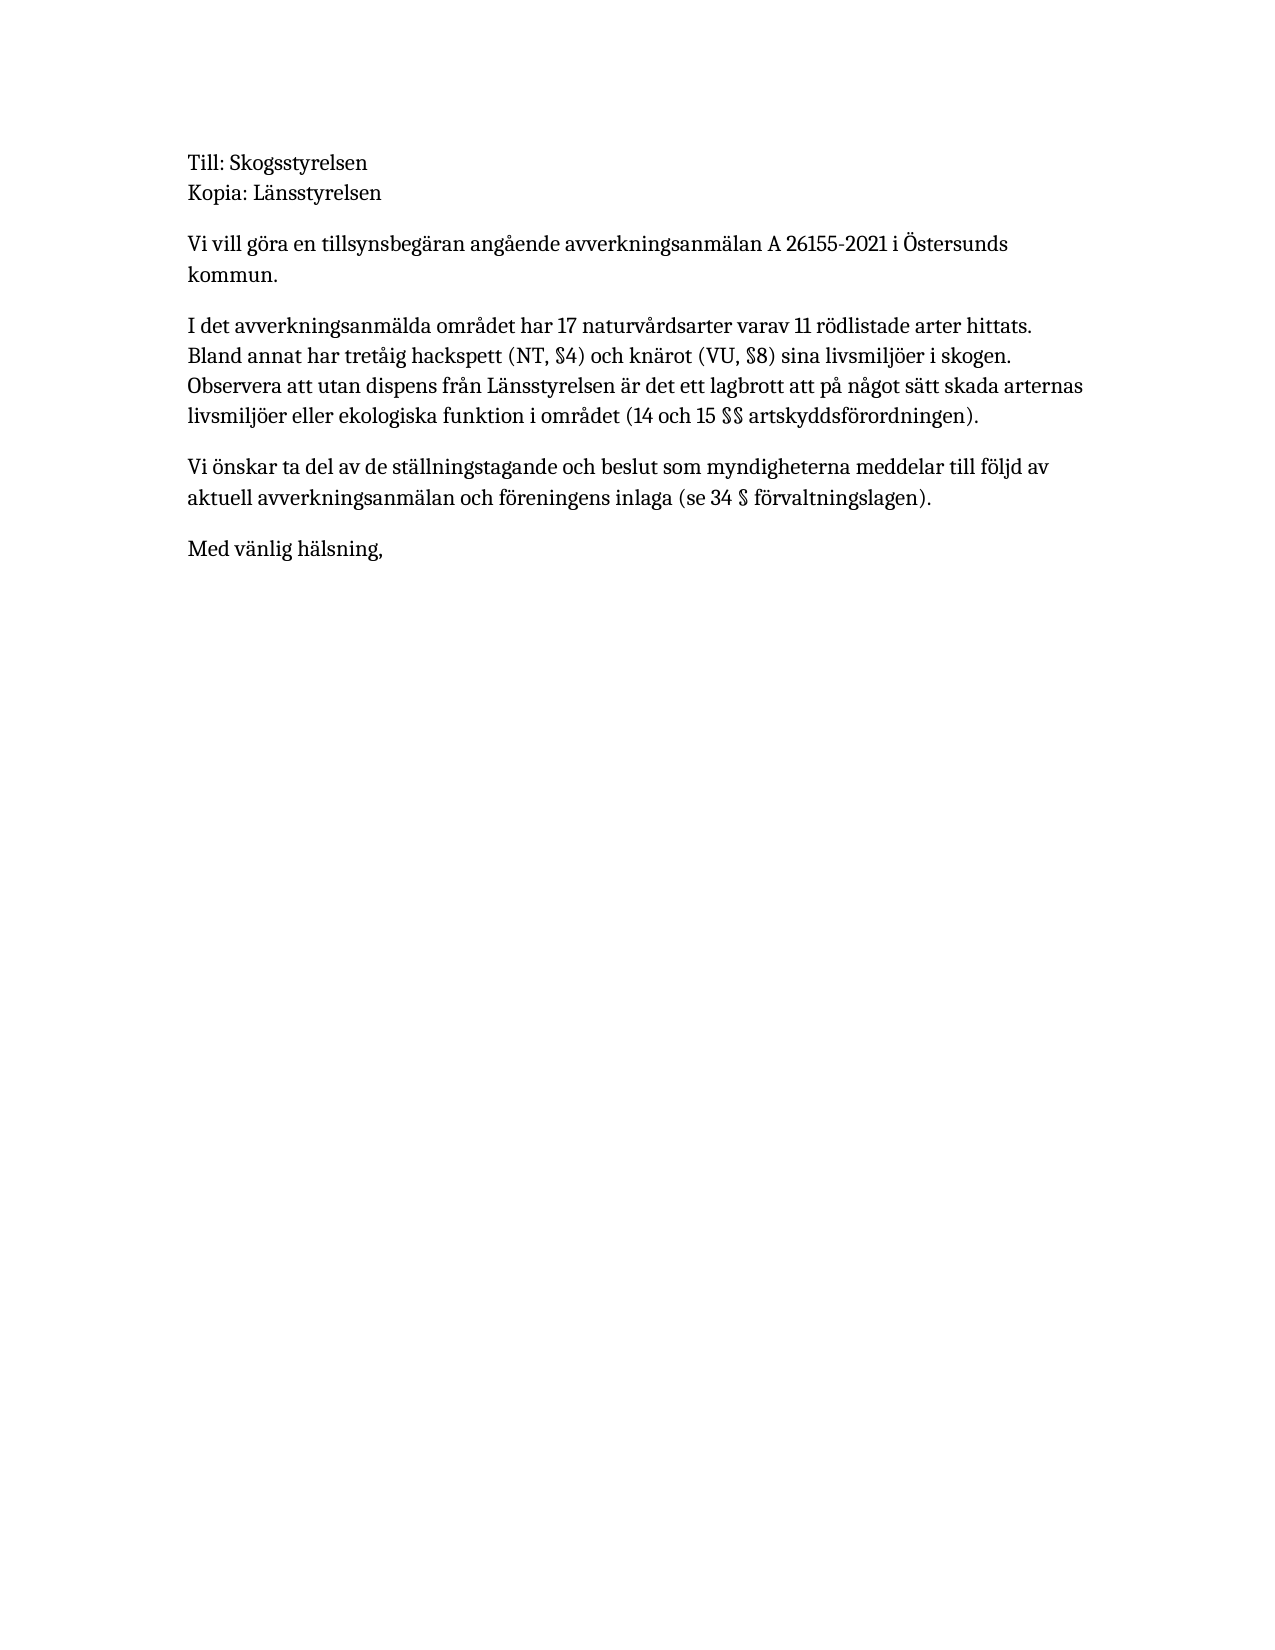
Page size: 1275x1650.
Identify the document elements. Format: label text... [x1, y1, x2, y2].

text Vi önskar ta del av de ställningstagande och beslut som myndigheterna meddelar till följd av aktuell avverkningsanmälan och föreningens inlaga (se 34 § förvaltningslagen). [187, 454, 1087, 511]
text Vi vill göra en tillsynsbegäran angående avverkningsanmälan A 26155-2021 i Östersunds kommun. [187, 231, 1087, 288]
text I det avverkningsanmälda området har 17 naturvårdsarter varav 11 rödlistade arter hittats. Bland annat har tretåig hackspett (NT, §4) och knärot (VU, §8) sina livsmiljöer i skogen. Observera att utan dispens från Länsstyrelsen är det ett lagbrott att på något sätt skada arternas livsmiljöer eller ekologiska funktion i området (14 och 15 §§ artskyddsförordningen). [187, 312, 1087, 429]
text Med vänlig hälsning, [187, 535, 1087, 592]
text Till: Skogsstyrelsen Kopia: Länsstyrelsen [187, 150, 1087, 207]
